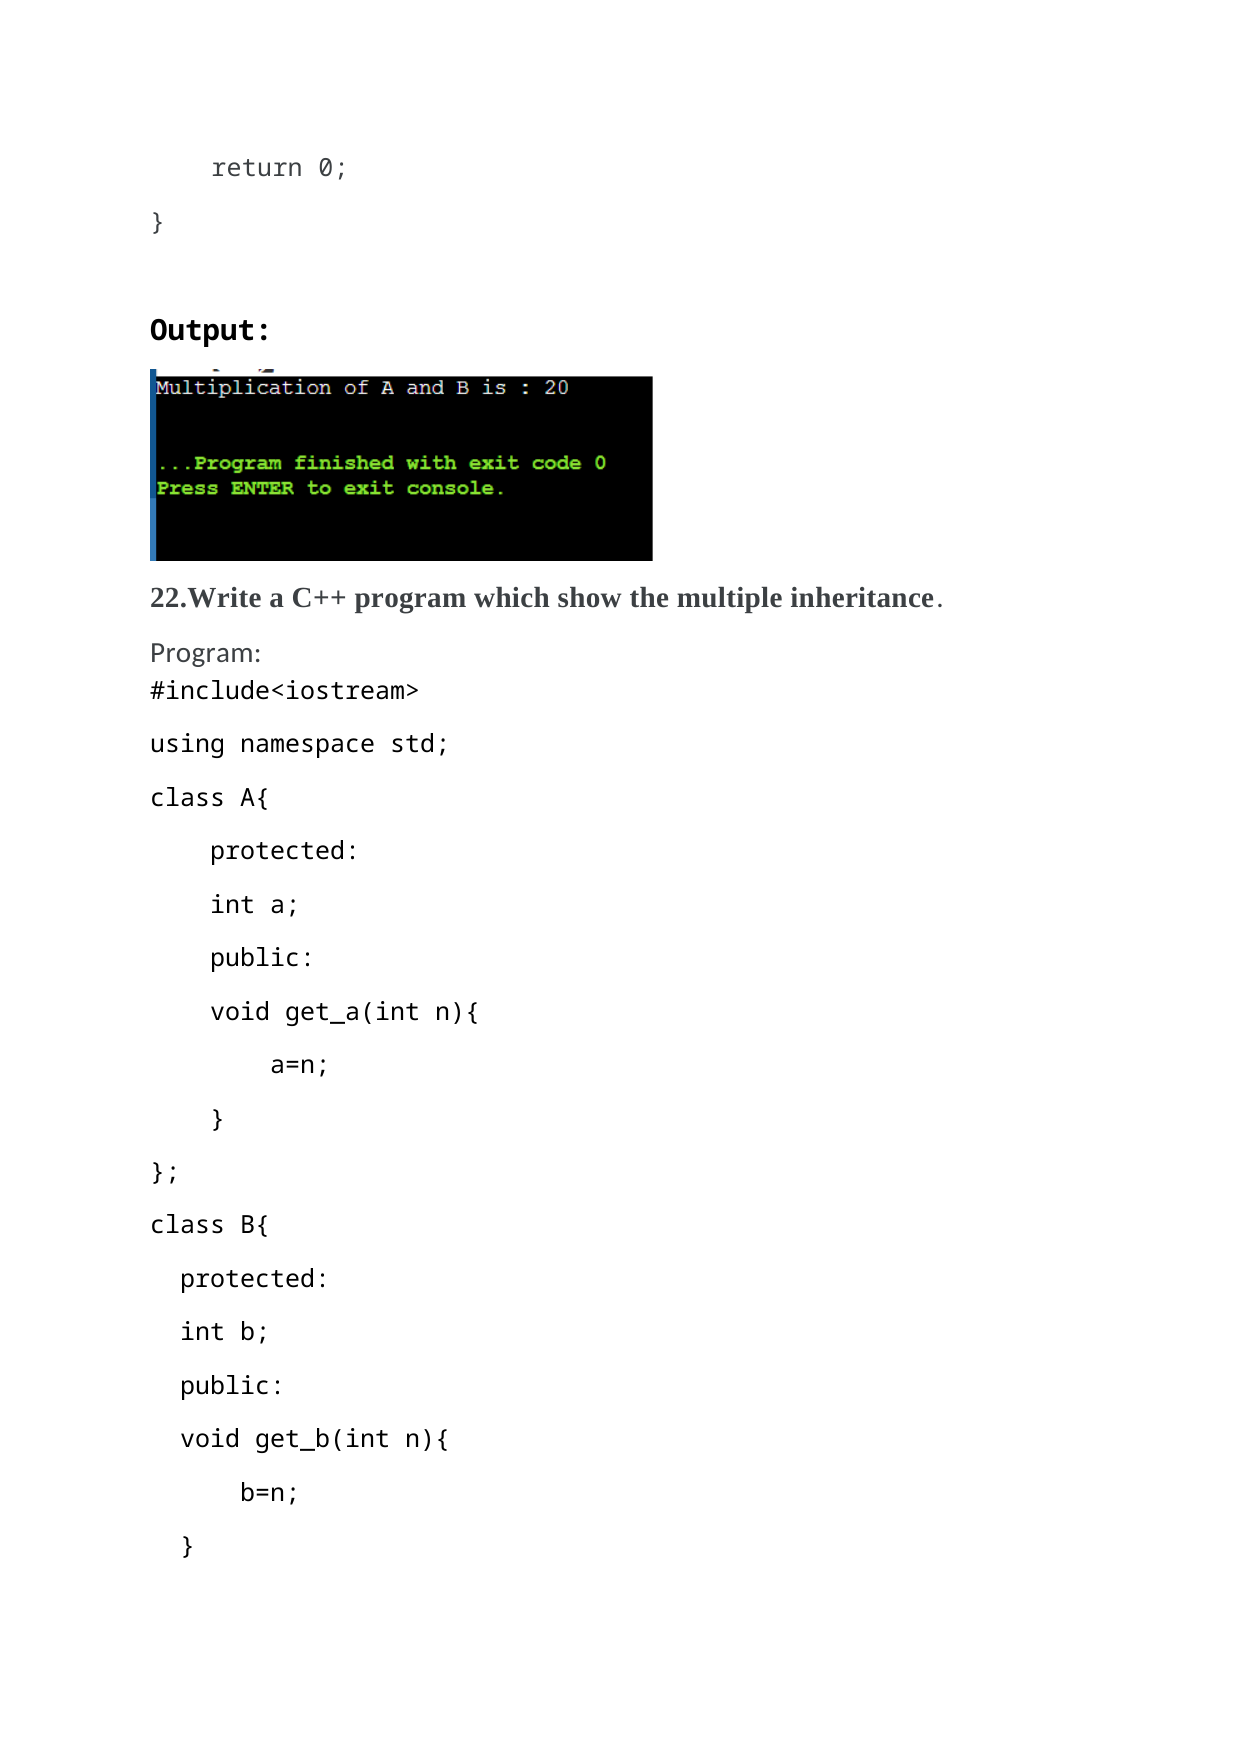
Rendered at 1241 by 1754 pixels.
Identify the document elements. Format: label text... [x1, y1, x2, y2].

text } [150, 1100, 1090, 1134]
text } [150, 203, 1090, 237]
text protected: [150, 833, 1090, 867]
text int a; [150, 886, 1090, 921]
text protected: [150, 1261, 1090, 1294]
text a=n; [150, 1047, 1090, 1081]
text 22.Write a C++ program which show the multiple inheritance. [150, 579, 1090, 615]
text class A{ [150, 779, 1090, 814]
text void get_b(int n){ [150, 1421, 1090, 1455]
text b=n; [150, 1474, 1090, 1508]
text int b; [150, 1314, 1090, 1348]
text } [150, 1528, 1090, 1562]
text return 0; [150, 150, 1090, 184]
text public: [150, 940, 1090, 974]
text void get_a(int n){ [150, 993, 1090, 1027]
text Output: [150, 310, 1090, 349]
picture [150, 369, 653, 561]
text class B{ [150, 1207, 1090, 1241]
text }; [150, 1154, 1090, 1188]
text Program: #include<iostream> [150, 634, 1090, 707]
text using namespace std; [150, 726, 1090, 760]
text public: [150, 1367, 1090, 1401]
